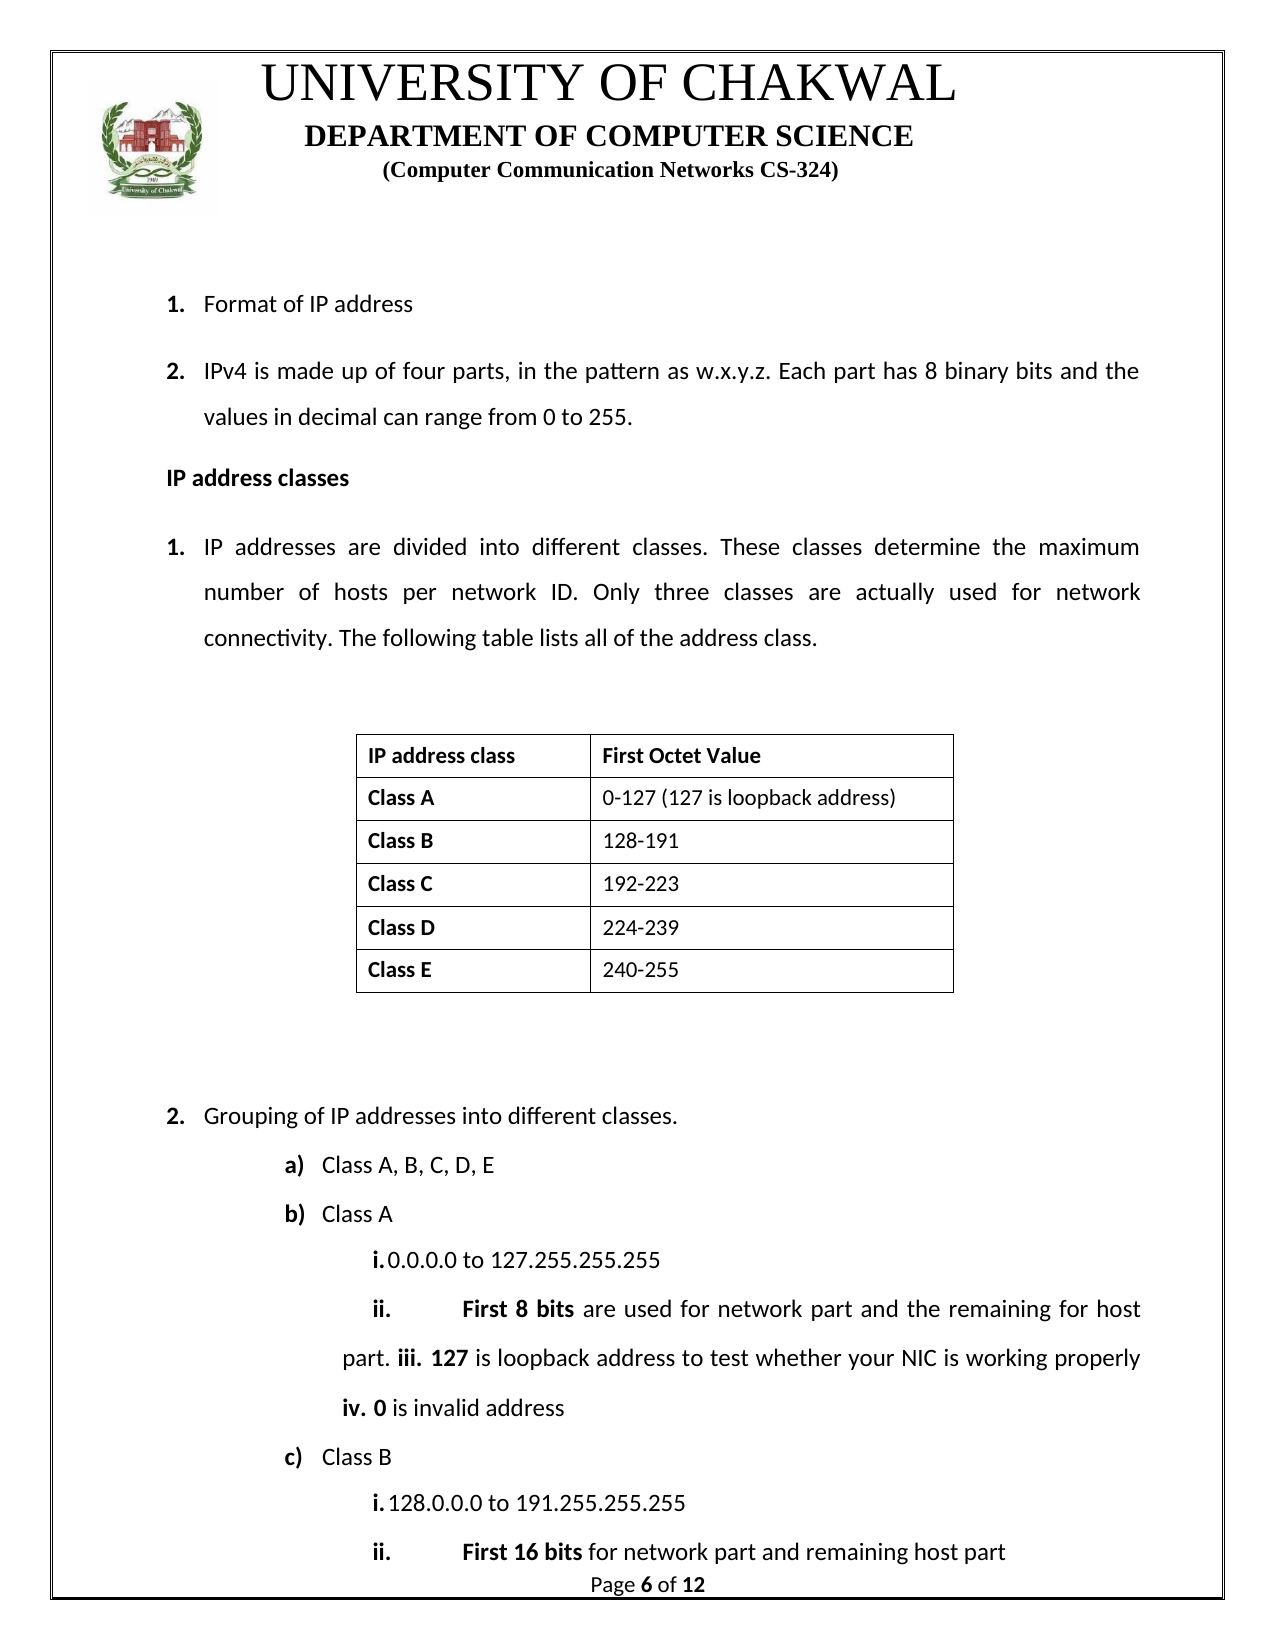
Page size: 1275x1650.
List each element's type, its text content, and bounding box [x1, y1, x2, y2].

table_cell 192-223 [591, 864, 953, 906]
table_cell Class B [357, 821, 590, 863]
table_cell 240-255 [591, 950, 953, 992]
list 0.0.0.0 to 127.255.255.255 [342, 1244, 1142, 1274]
list Format of IP address [166, 288, 1142, 318]
table_header IP address class [357, 735, 590, 777]
table_cell 0-127 (127 is loopback address) [591, 778, 953, 820]
table_cell Class D [357, 907, 590, 949]
list 128.0.0.0 to 191.255.255.255 [342, 1487, 1142, 1517]
table_cell 128-191 [591, 821, 953, 863]
list Class A, B, C, D, E [284, 1149, 1142, 1180]
picture [87, 80, 219, 216]
table_cell Class A [357, 778, 590, 820]
subtitle IP address classes [166, 462, 1212, 493]
list First 8 bits are used for network part and the remaining for host part. iii. 127 is loopback address to test whether your NIC is working properly iv. 0 is invalid address [342, 1293, 1142, 1422]
list First 16 bits for network part and remaining host part [342, 1536, 1142, 1567]
table_cell Class C [357, 864, 590, 906]
table_cell Class E [357, 950, 590, 992]
list IP addresses are divided into different classes. These classes determine the maximum number of hosts per network ID. Only three classes are actually used for network connectivity. The following table lists all of the address class. [166, 531, 1142, 653]
table_cell 224-239 [591, 907, 953, 949]
list Class A [284, 1198, 1142, 1229]
list Grouping of IP addresses into different classes. [166, 1100, 1142, 1131]
list Class B [284, 1442, 1142, 1472]
list IPv4 is made up of four parts, in the pattern as w.x.y.z. Each part has 8 binary bits and the values in decimal can range from 0 to 255. [166, 356, 1142, 432]
table_header First Octet Value [591, 735, 953, 777]
